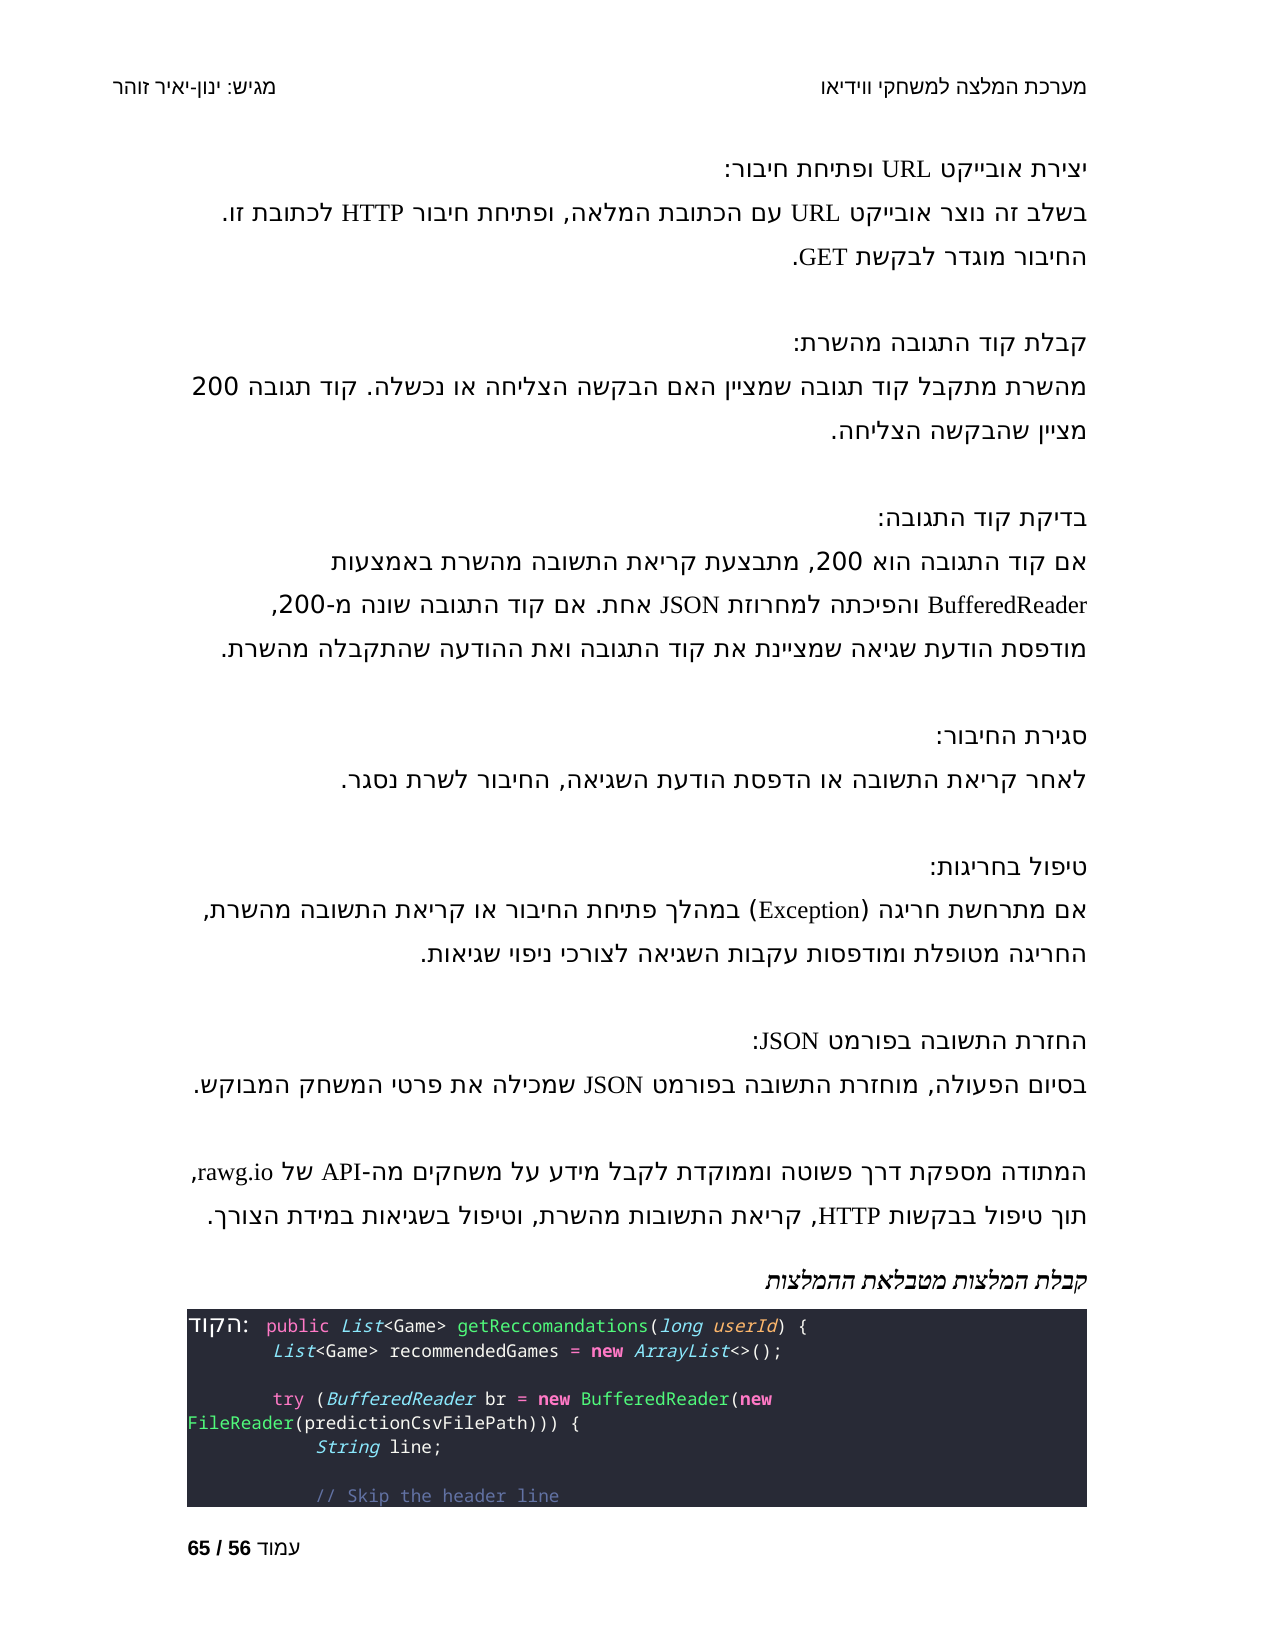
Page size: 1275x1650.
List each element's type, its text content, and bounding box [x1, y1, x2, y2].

subtitle קבלת המלצות מטבלאת ההמלצות [187, 1266, 1087, 1294]
text try (BufferedReader br = new BufferedReader(new FileReader(predictionCsvFilePath))) { [187, 1386, 1087, 1435]
text לאחר קריאת התשובה או הדפסת הודעת השגיאה, החיבור לשרת נסגר. [187, 765, 1087, 794]
text החזרת התשובה בפורמט JSON: [187, 1026, 1087, 1056]
text הקוד: public List<Game> getReccomandations(long userId) { [187, 1309, 1087, 1338]
text יצירת אובייקט URL ופתיחת חיבור: [187, 154, 1087, 183]
text בשלב זה נוצר אובייקט URL עם הכתובת המלאה, ופתיחת חיבור HTTP לכתובת זו. החיבור מוגדר לבקשת GET. [187, 198, 1087, 271]
text String line; [187, 1435, 1087, 1459]
text המתודה מספקת דרך פשוטה וממוקדת לקבל מידע על משחקים מה-API של rawg.io, תוך טיפול בבקשות HTTP, קריאת התשובות מהשרת, וטיפול בשגיאות במידת הצורך. [187, 1157, 1087, 1230]
text // Skip the header line [187, 1483, 1087, 1507]
text טיפול בחריגות: [187, 852, 1087, 881]
text קבלת קוד התגובה מהשרת: [187, 329, 1087, 358]
text בדיקת קוד התגובה: [187, 503, 1087, 532]
text אם מתרחשת חריגה (Exception) במהלך פתיחת החיבור או קריאת התשובה מהשרת, החריגה מטופלת ומודפסות עקבות השגיאה לצורכי ניפוי שגיאות. [187, 896, 1087, 969]
text מהשרת מתקבל קוד תגובה שמציין האם הבקשה הצליחה או נכשלה. קוד תגובה 200 מציין שהבקשה הצליחה. [187, 372, 1087, 445]
text List<Game> recommendedGames = new ArrayList<>(); [187, 1338, 1087, 1362]
text סגירת החיבור: [187, 721, 1087, 750]
text בסיום הפעולה, מוחזרת התשובה בפורמט JSON שמכילה את פרטי המשחק המבוקש. [187, 1070, 1087, 1099]
text אם קוד התגובה הוא 200, מתבצעת קריאת התשובה מהשרת באמצעות BufferedReader והפיכתה למחרוזת JSON אחת. אם קוד התגובה שונה מ-200, מודפסת הודעת שגיאה שמציינת את קוד התגובה ואת ההודעה שהתקבלה מהשרת. [187, 547, 1087, 663]
